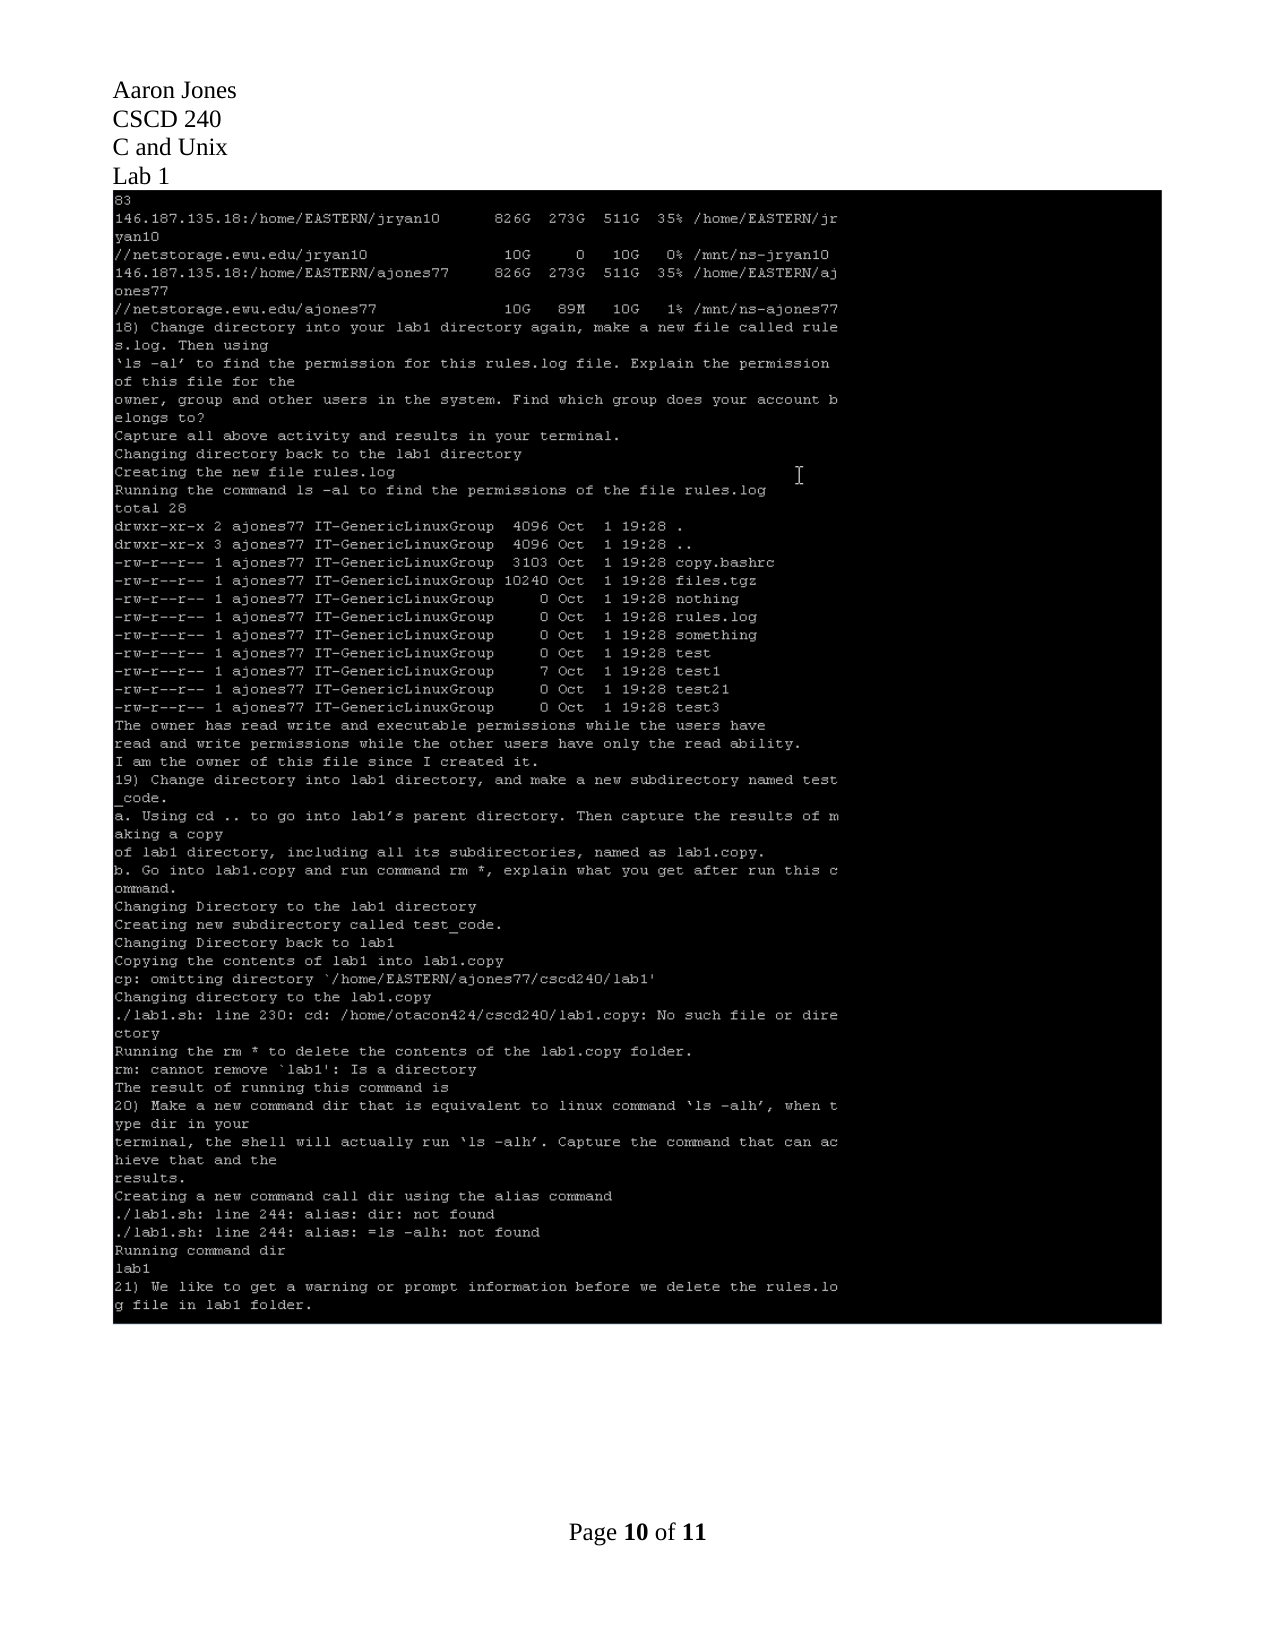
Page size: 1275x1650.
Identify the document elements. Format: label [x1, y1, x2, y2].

picture [112, 190, 1163, 1325]
